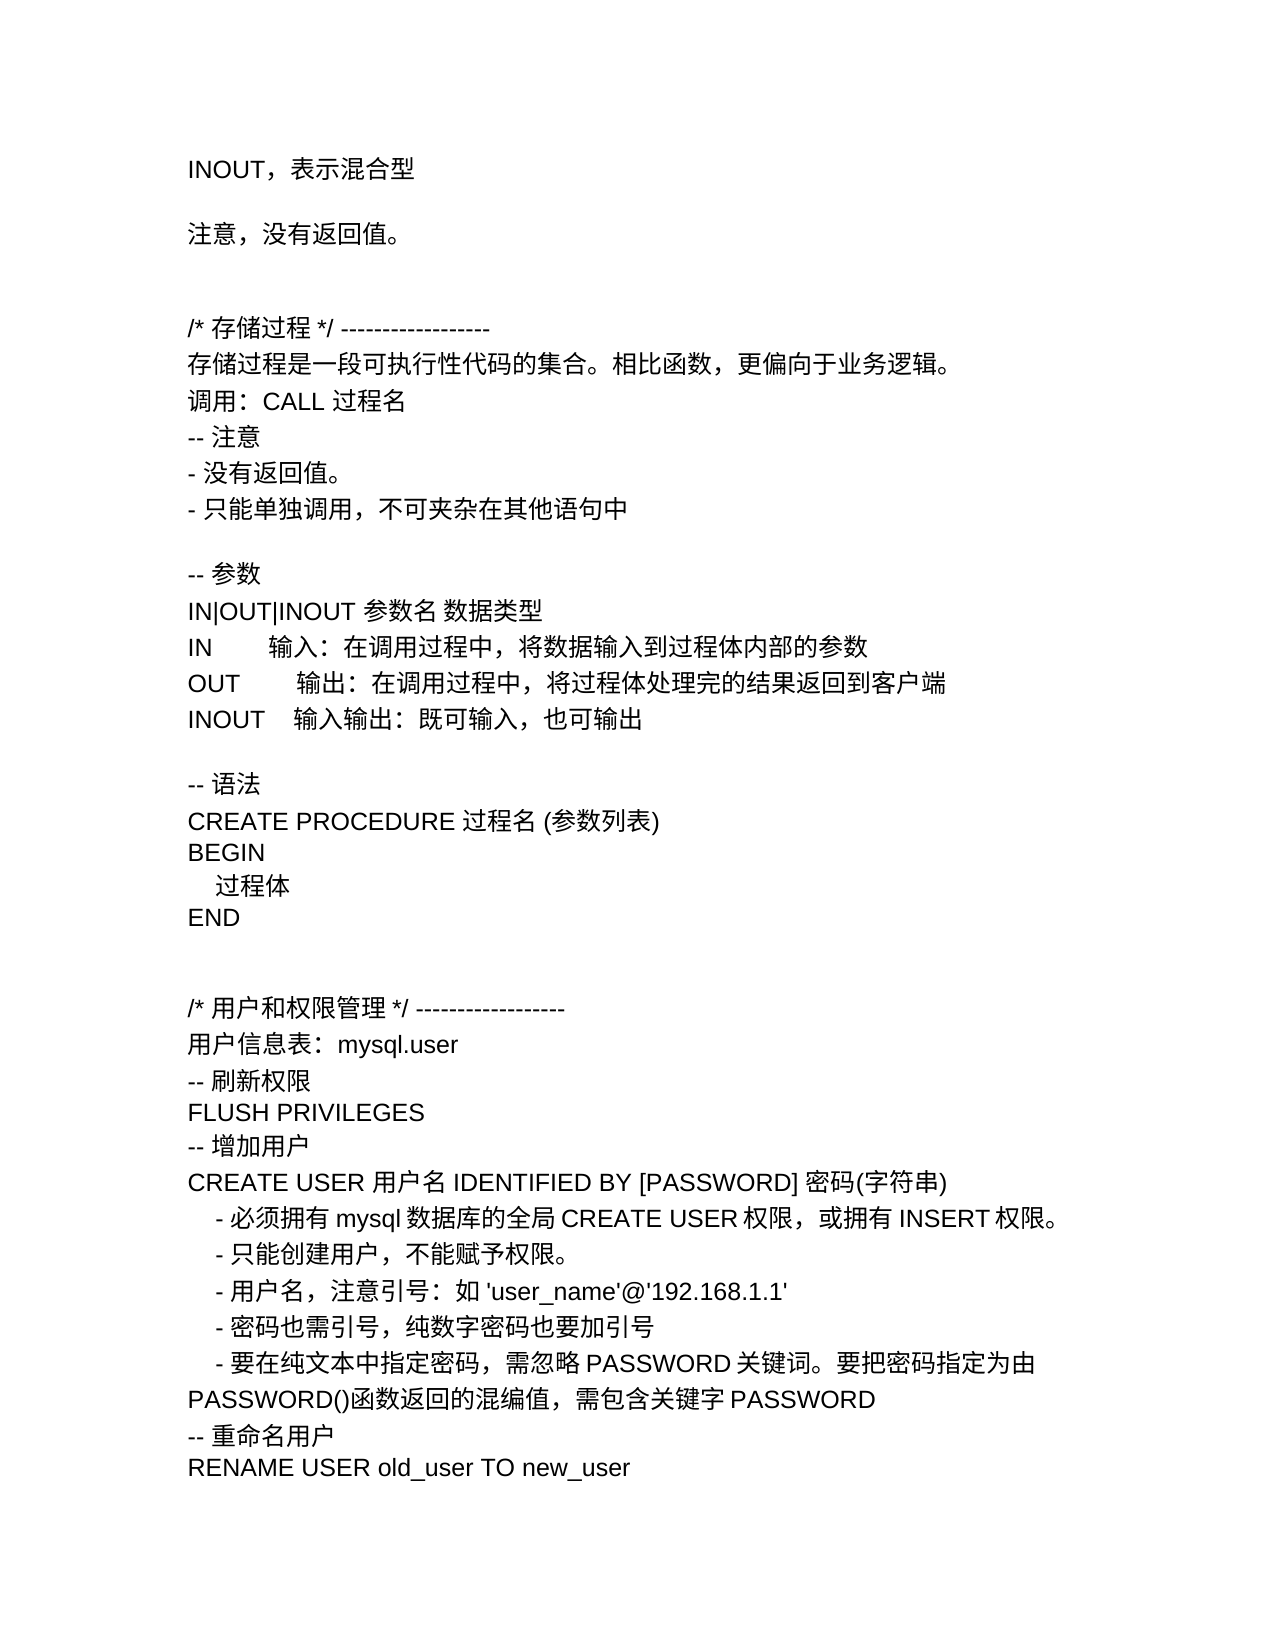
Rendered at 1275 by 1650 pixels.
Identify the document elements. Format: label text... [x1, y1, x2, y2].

text 注意，没有返回值。 [187, 215, 1087, 251]
text 过程体 [187, 866, 1087, 902]
text -- 参数 [187, 555, 1087, 591]
text 调用：CALL 过程名 [187, 381, 1087, 417]
text - 用户名，注意引号：如 'user_name'@'192.168.1.1' [187, 1271, 1087, 1307]
text IN 输入：在调用过程中，将数据输入到过程体内部的参数 [187, 627, 1087, 664]
text BEGIN [187, 837, 1087, 866]
text CREATE USER 用户名 IDENTIFIED BY [PASSWORD] 密码(字符串) [187, 1162, 1087, 1199]
text INOUT 输入输出：既可输入，也可输出 [187, 700, 1087, 736]
text 存储过程是一段可执行性代码的集合。相比函数，更偏向于业务逻辑。 [187, 345, 1087, 381]
text INOUT，表示混合型 [187, 150, 1087, 186]
text - 没有返回值。 [187, 454, 1087, 490]
text - 只能单独调用，不可夹杂在其他语句中 [187, 490, 1087, 526]
text - 密码也需引号，纯数字密码也要加引号 [187, 1307, 1087, 1344]
text - 只能创建用户，不能赋予权限。 [187, 1235, 1087, 1271]
text FLUSH PRIVILEGES [187, 1097, 1087, 1126]
text IN|OUT|INOUT 参数名 数据类型 [187, 591, 1087, 627]
text - 必须拥有mysql数据库的全局CREATE USER权限，或拥有INSERT权限。 [187, 1199, 1087, 1235]
text -- 增加用户 [187, 1126, 1087, 1162]
text - 要在纯文本中指定密码，需忽略PASSWORD关键词。要把密码指定为由PASSWORD()函数返回的混编值，需包含关键字PASSWORD [187, 1344, 1087, 1416]
text CREATE PROCEDURE 过程名 (参数列表) [187, 801, 1087, 837]
text -- 语法 [187, 765, 1087, 801]
text -- 刷新权限 [187, 1061, 1087, 1097]
text RENAME USER old_user TO new_user [187, 1452, 1087, 1481]
text /* 存储过程 */ ------------------ [187, 309, 1087, 345]
text END [187, 902, 1087, 931]
text -- 重命名用户 [187, 1416, 1087, 1452]
text -- 注意 [187, 417, 1087, 454]
text OUT 输出：在调用过程中，将过程体处理完的结果返回到客户端 [187, 664, 1087, 700]
text /* 用户和权限管理 */ ------------------ [187, 989, 1087, 1025]
text 用户信息表：mysql.user [187, 1025, 1087, 1061]
